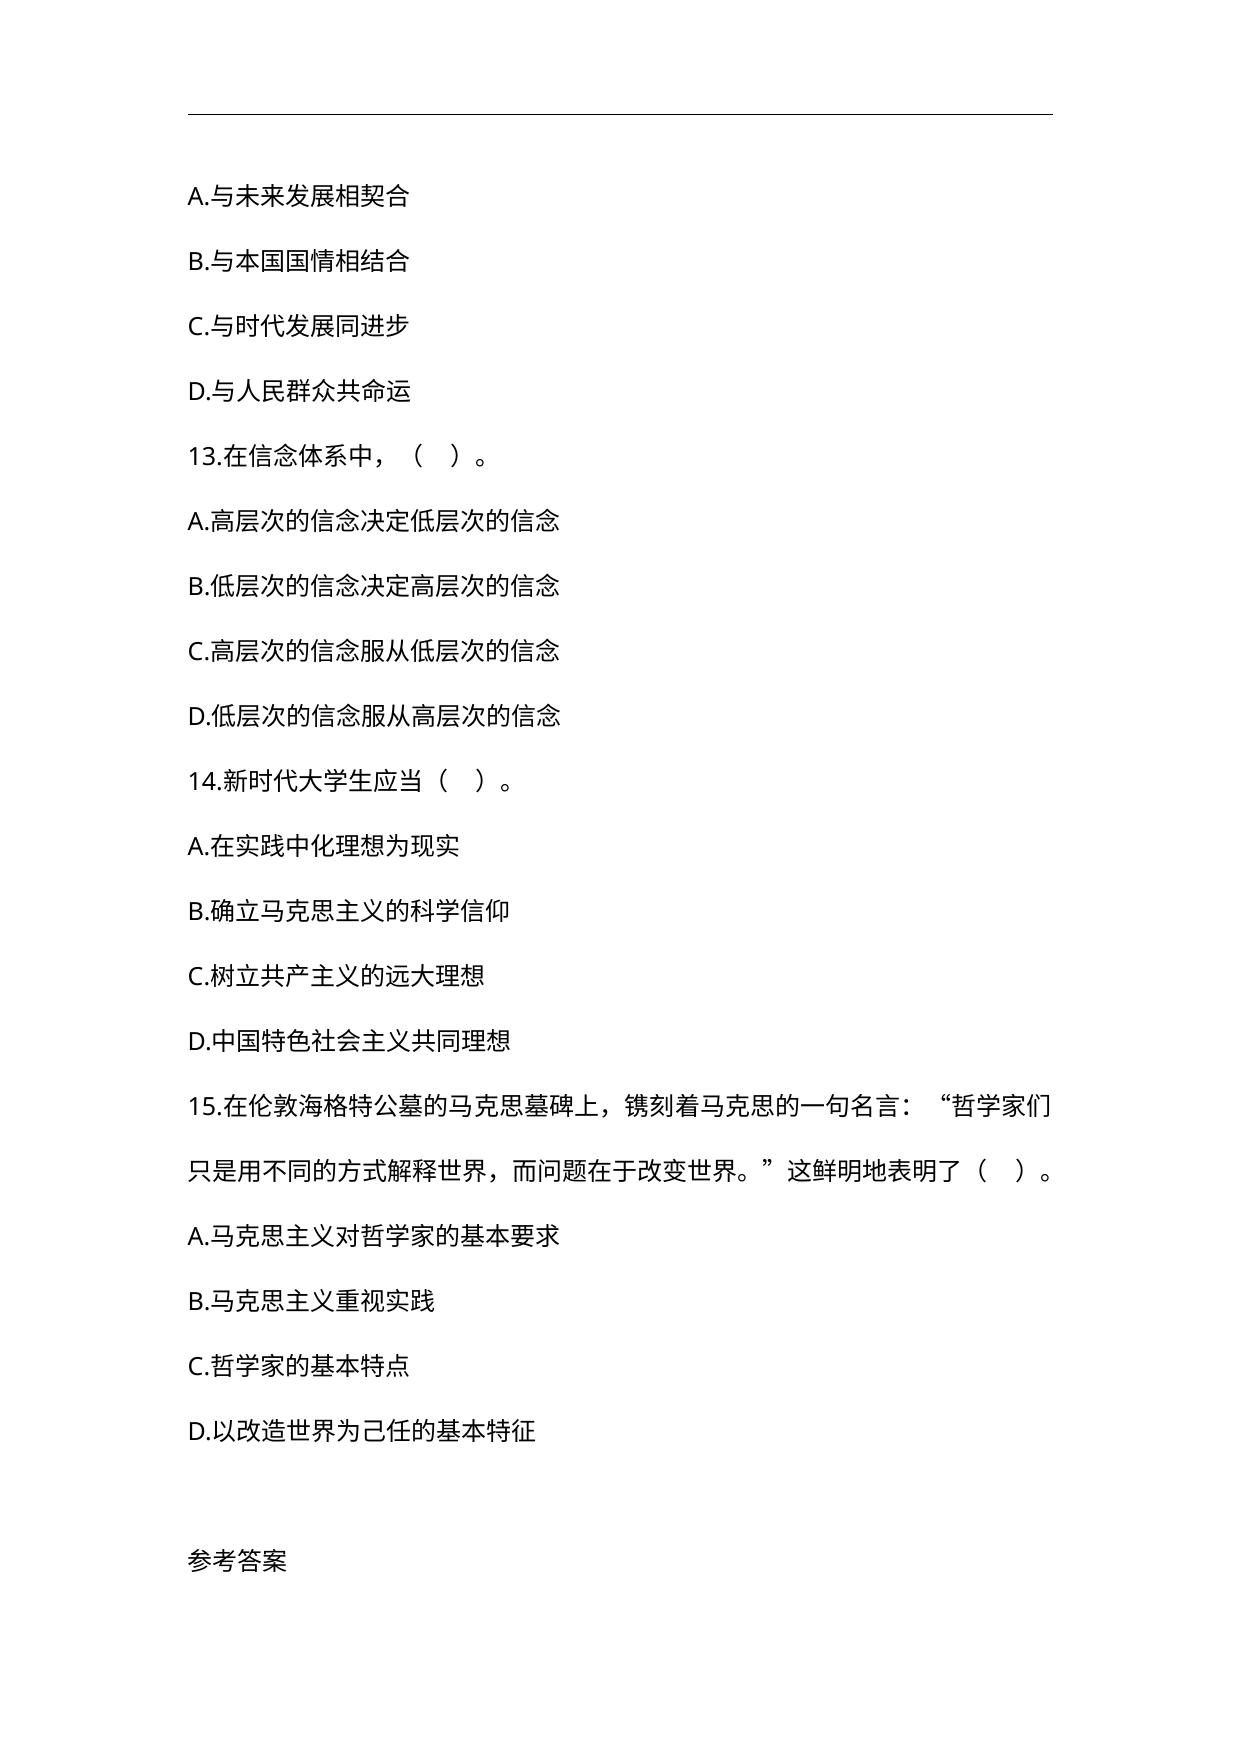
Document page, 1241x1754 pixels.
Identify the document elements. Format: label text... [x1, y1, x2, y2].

text 参考答案 [187, 1527, 1053, 1592]
text D.低层次的信念服从高层次的信念 [187, 682, 1053, 747]
text C.与时代发展同进步 [187, 292, 1053, 357]
text D.与人民群众共命运 [187, 357, 1053, 422]
text D.中国特色社会主义共同理想 [187, 1007, 1053, 1072]
text 15.在伦敦海格特公墓的马克思墓碑上，镌刻着马克思的一句名言：“哲学家们只是用不同的方式解释世界，而问题在于改变世界。”这鲜明地表明了（ ）。 [187, 1072, 1053, 1202]
text D.以改造世界为己任的基本特征 [187, 1397, 1053, 1462]
text B.马克思主义重视实践 [187, 1267, 1053, 1332]
text B.低层次的信念决定高层次的信念 [187, 552, 1053, 617]
text C.哲学家的基本特点 [187, 1332, 1053, 1397]
text B.确立马克思主义的科学信仰 [187, 877, 1053, 942]
text 14.新时代大学生应当（ ）。 [187, 747, 1053, 812]
text A.在实践中化理想为现实 [187, 812, 1053, 877]
text 13.在信念体系中，（ ）。 [187, 422, 1053, 487]
text A.与未来发展相契合 [187, 162, 1053, 227]
text C.高层次的信念服从低层次的信念 [187, 617, 1053, 682]
text B.与本国国情相结合 [187, 227, 1053, 292]
text C.树立共产主义的远大理想 [187, 942, 1053, 1007]
text A.高层次的信念决定低层次的信念 [187, 487, 1053, 552]
text A.马克思主义对哲学家的基本要求 [187, 1202, 1053, 1267]
